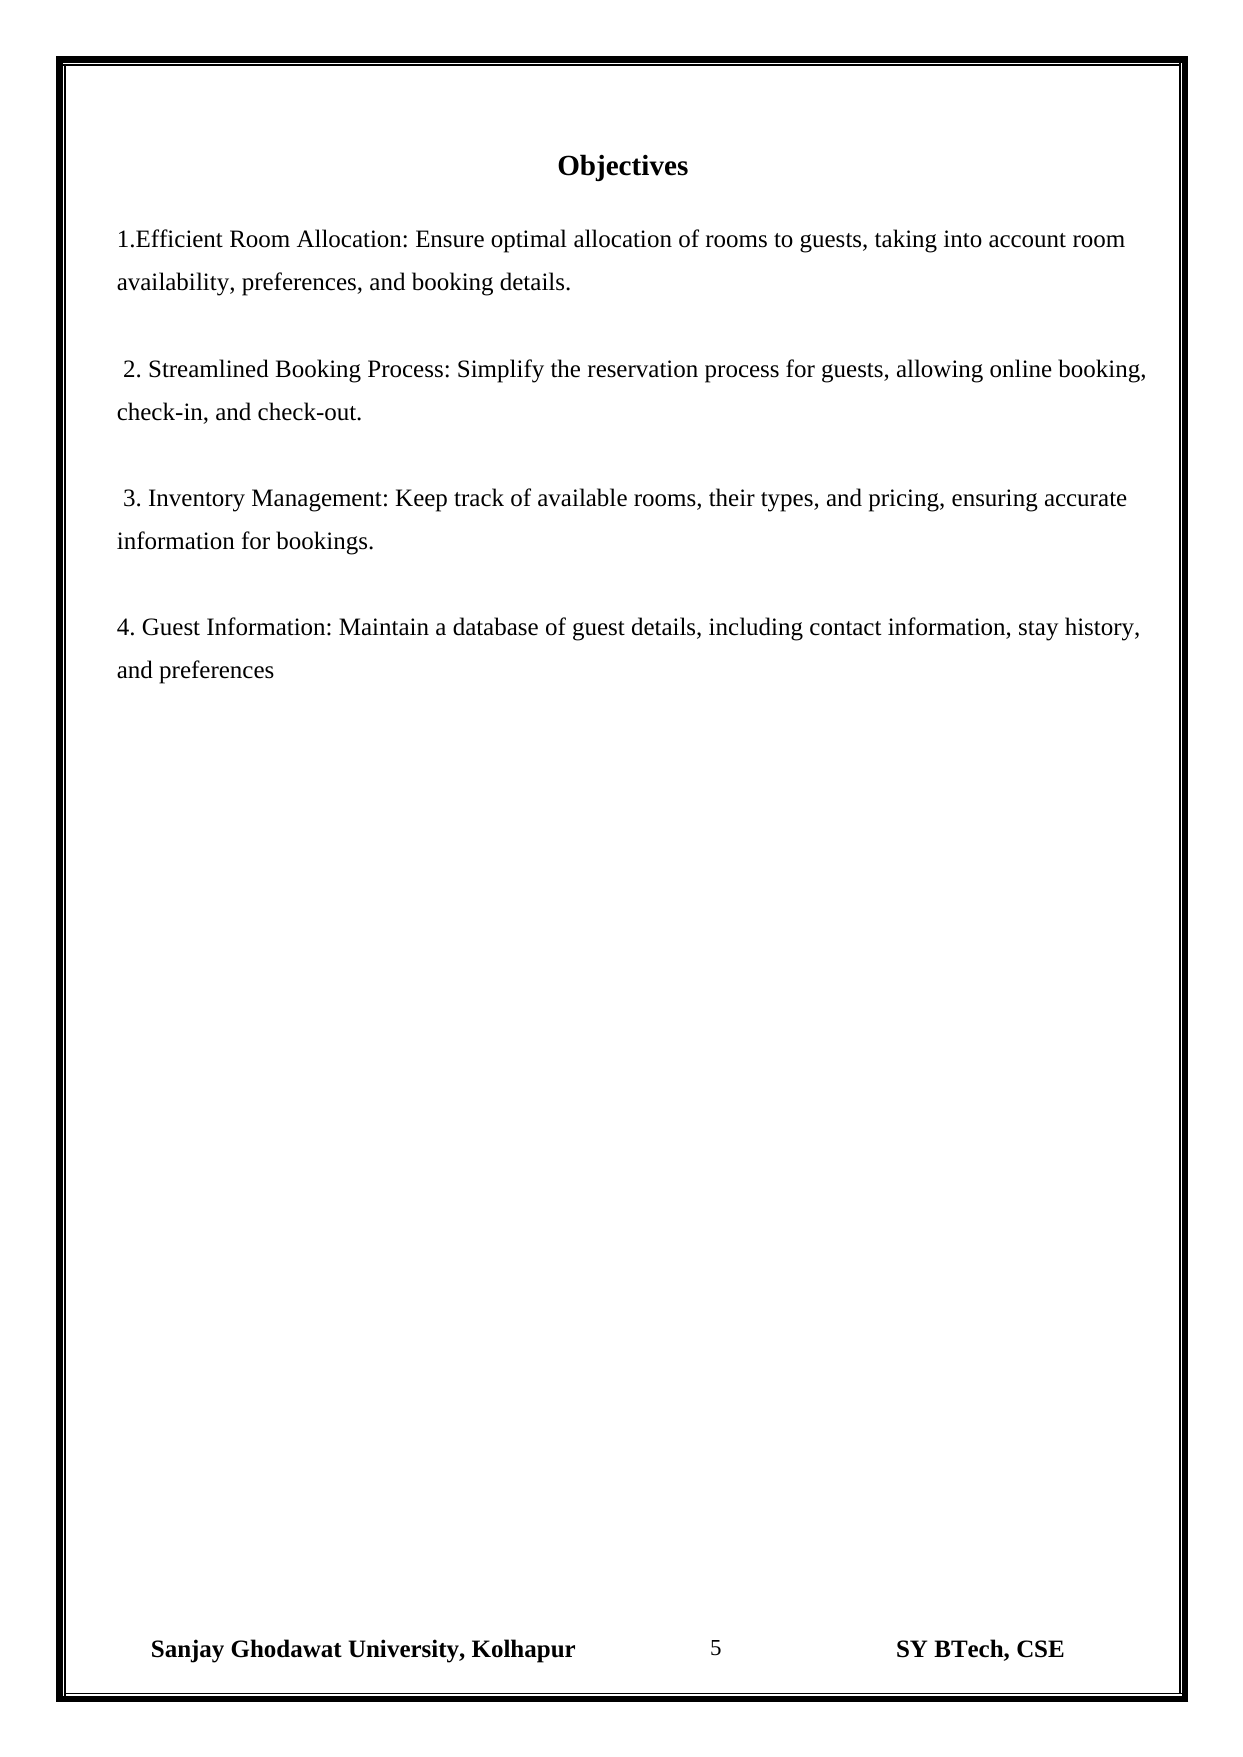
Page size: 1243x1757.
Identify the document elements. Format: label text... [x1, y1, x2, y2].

text 1.Efficient Room Allocation: Ensure optimal allocation of rooms to guests, taking into account room availability, preferences, and booking details. [117, 224, 1161, 296]
text 4. Guest Information: Maintain a database of guest details, including contact information, stay history, and preferences [117, 612, 1161, 684]
text 2. Streamlined Booking Process: Simplify the reservation process for guests, allowing online booking, check-in, and check-out. [117, 354, 1161, 426]
text 3. Inventory Management: Keep track of available rooms, their types, and pricing, ensuring accurate information for bookings. [117, 483, 1161, 555]
subtitle Objectives [117, 148, 1128, 181]
